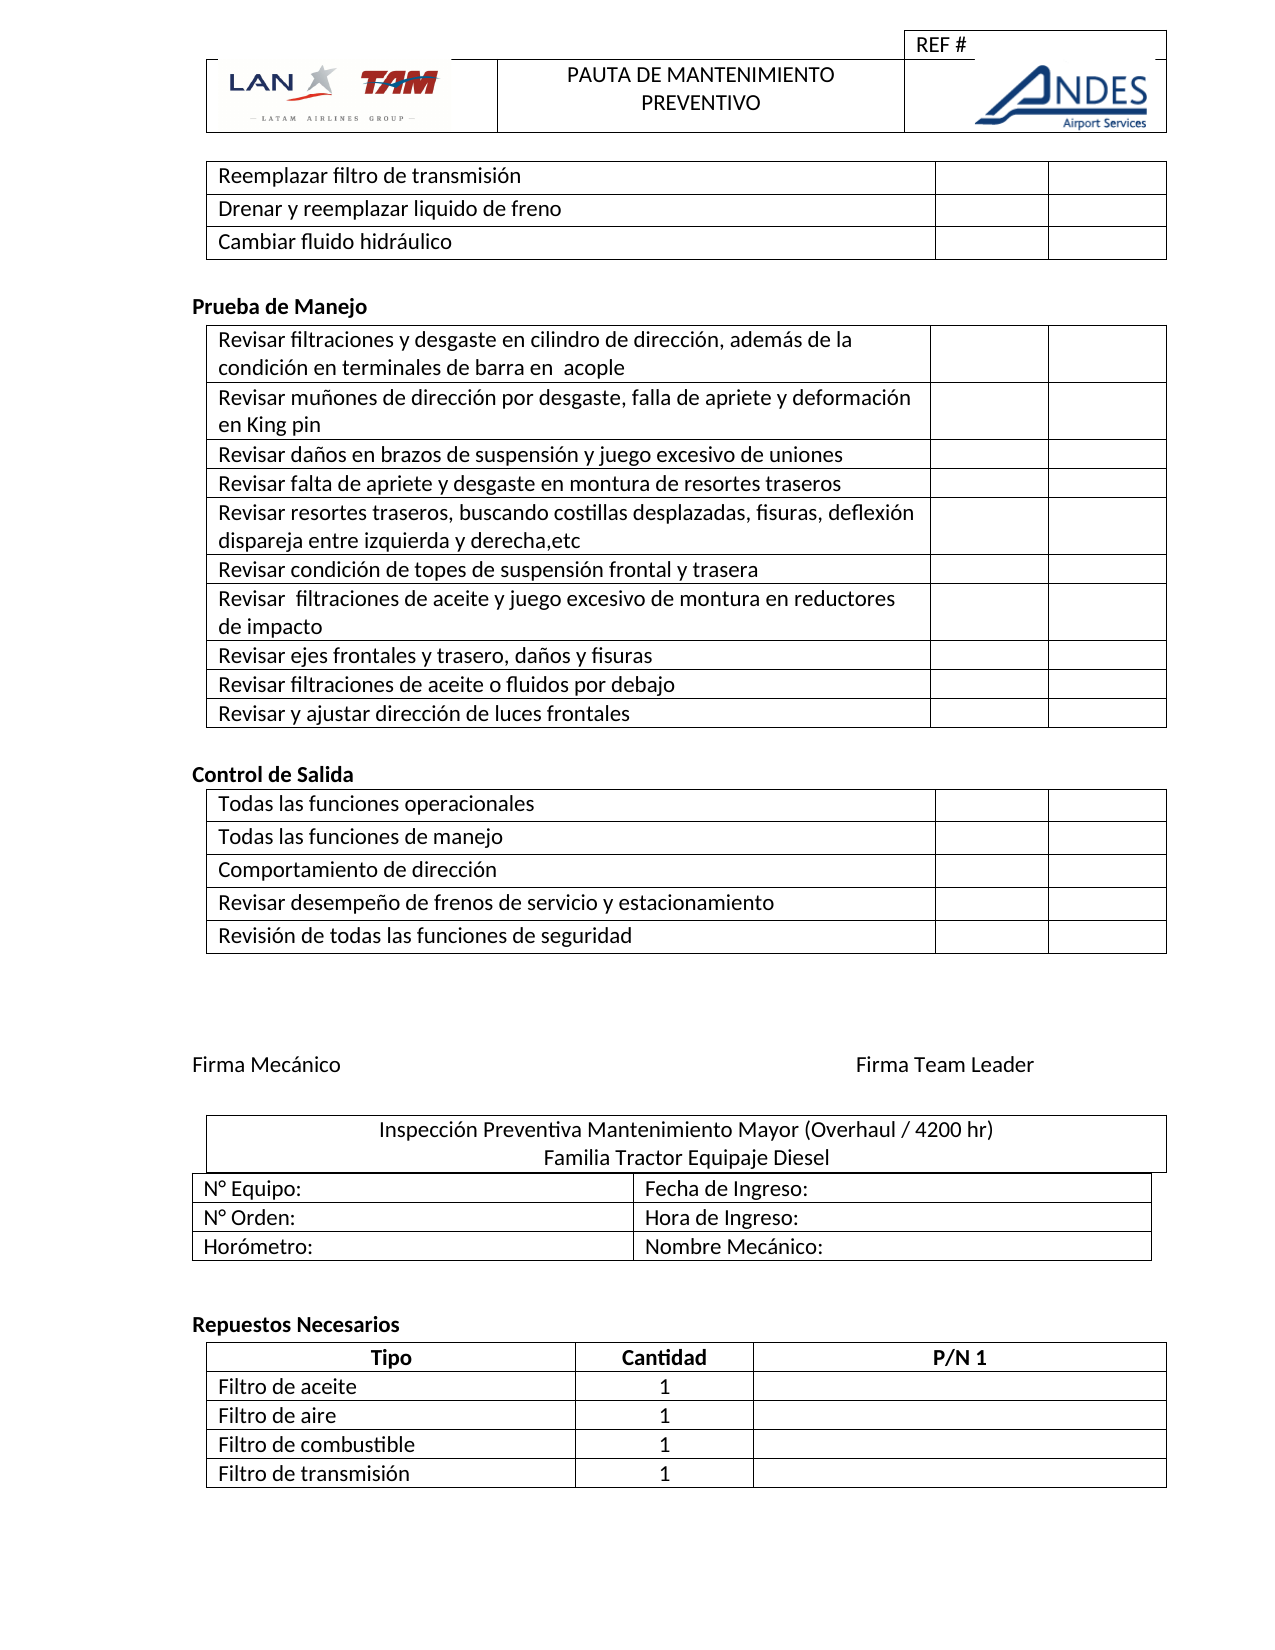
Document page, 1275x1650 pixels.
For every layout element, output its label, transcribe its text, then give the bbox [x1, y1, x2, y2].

table_header Revisar filtraciones y desgaste en cilindro de dirección, además de la condición en terminales de barra en acople [207, 326, 930, 382]
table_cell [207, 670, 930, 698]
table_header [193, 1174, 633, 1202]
text Repuestos Necesarios [192, 1310, 1152, 1338]
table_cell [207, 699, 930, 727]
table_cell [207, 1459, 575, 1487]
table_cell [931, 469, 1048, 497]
picture [974, 59, 1156, 132]
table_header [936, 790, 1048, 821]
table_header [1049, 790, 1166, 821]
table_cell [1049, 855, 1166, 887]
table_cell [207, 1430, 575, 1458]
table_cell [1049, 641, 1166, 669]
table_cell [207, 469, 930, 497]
table_cell [936, 195, 1048, 226]
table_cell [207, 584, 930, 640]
table_header [931, 326, 1048, 382]
table_cell [936, 227, 1048, 259]
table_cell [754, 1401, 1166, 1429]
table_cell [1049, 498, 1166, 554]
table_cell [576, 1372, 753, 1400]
picture [218, 59, 452, 132]
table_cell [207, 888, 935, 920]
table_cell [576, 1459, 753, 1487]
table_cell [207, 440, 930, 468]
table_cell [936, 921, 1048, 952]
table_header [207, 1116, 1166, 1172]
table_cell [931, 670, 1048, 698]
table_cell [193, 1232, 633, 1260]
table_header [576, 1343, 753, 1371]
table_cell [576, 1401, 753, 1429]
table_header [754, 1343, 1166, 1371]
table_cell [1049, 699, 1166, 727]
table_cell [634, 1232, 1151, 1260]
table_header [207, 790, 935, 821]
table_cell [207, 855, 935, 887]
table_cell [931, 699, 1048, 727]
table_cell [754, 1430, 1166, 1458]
table_cell [1049, 162, 1166, 193]
table_cell Cambiar fluido hidráulico [207, 227, 935, 259]
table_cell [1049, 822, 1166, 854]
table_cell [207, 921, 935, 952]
table_cell [1049, 195, 1166, 226]
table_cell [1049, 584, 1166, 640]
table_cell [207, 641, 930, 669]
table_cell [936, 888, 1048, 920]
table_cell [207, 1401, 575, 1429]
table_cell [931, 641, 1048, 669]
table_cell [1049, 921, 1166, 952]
table_cell [936, 162, 1048, 193]
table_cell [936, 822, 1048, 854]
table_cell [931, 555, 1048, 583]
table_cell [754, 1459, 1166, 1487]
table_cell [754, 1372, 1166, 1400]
text Control de Salida [192, 760, 1152, 788]
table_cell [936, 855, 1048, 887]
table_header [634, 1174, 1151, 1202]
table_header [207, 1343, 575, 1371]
table_cell Drenar y reemplazar liquido de freno [207, 195, 935, 226]
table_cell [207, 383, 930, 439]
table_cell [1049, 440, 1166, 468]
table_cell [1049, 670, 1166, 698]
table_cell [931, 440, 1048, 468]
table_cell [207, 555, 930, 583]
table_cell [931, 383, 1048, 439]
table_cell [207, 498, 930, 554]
table_cell Reemplazar filtro de transmisión [207, 162, 935, 193]
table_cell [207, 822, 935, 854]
text Firma Mecánico Firma Team Leader [192, 1050, 1152, 1078]
text Prueba de Manejo [192, 292, 1152, 320]
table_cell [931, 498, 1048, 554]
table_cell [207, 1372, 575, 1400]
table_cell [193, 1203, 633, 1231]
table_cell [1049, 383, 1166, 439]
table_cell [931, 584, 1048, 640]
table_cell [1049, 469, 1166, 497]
table_header [1049, 326, 1166, 382]
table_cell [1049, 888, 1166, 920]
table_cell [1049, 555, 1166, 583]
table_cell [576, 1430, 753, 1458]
table_cell [1049, 227, 1166, 259]
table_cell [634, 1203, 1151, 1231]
